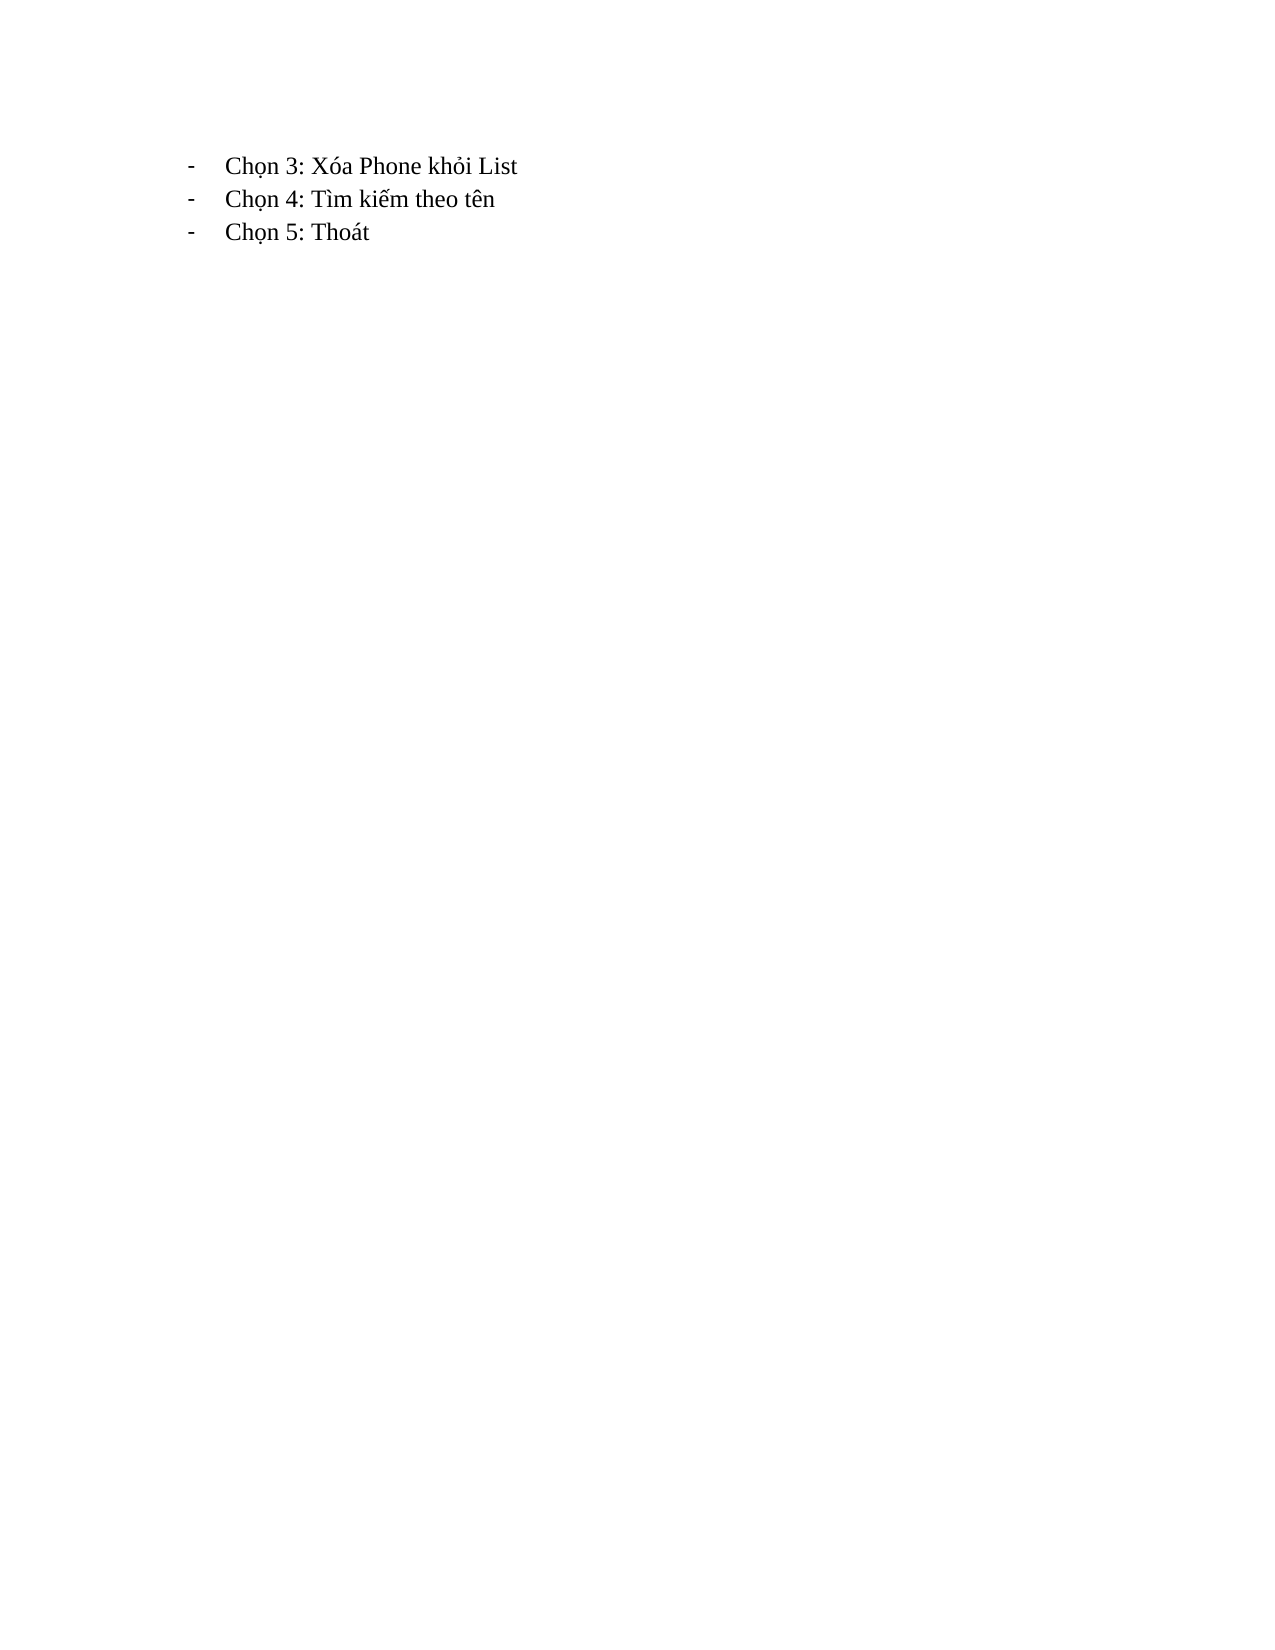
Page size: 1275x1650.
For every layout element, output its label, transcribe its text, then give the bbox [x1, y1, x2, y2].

list Chọn 4: Tìm kiếm theo tên [187, 183, 1125, 213]
list Chọn 3: Xóa Phone khỏi List [187, 150, 1125, 181]
list Chọn 5: Thoát [187, 216, 1125, 246]
